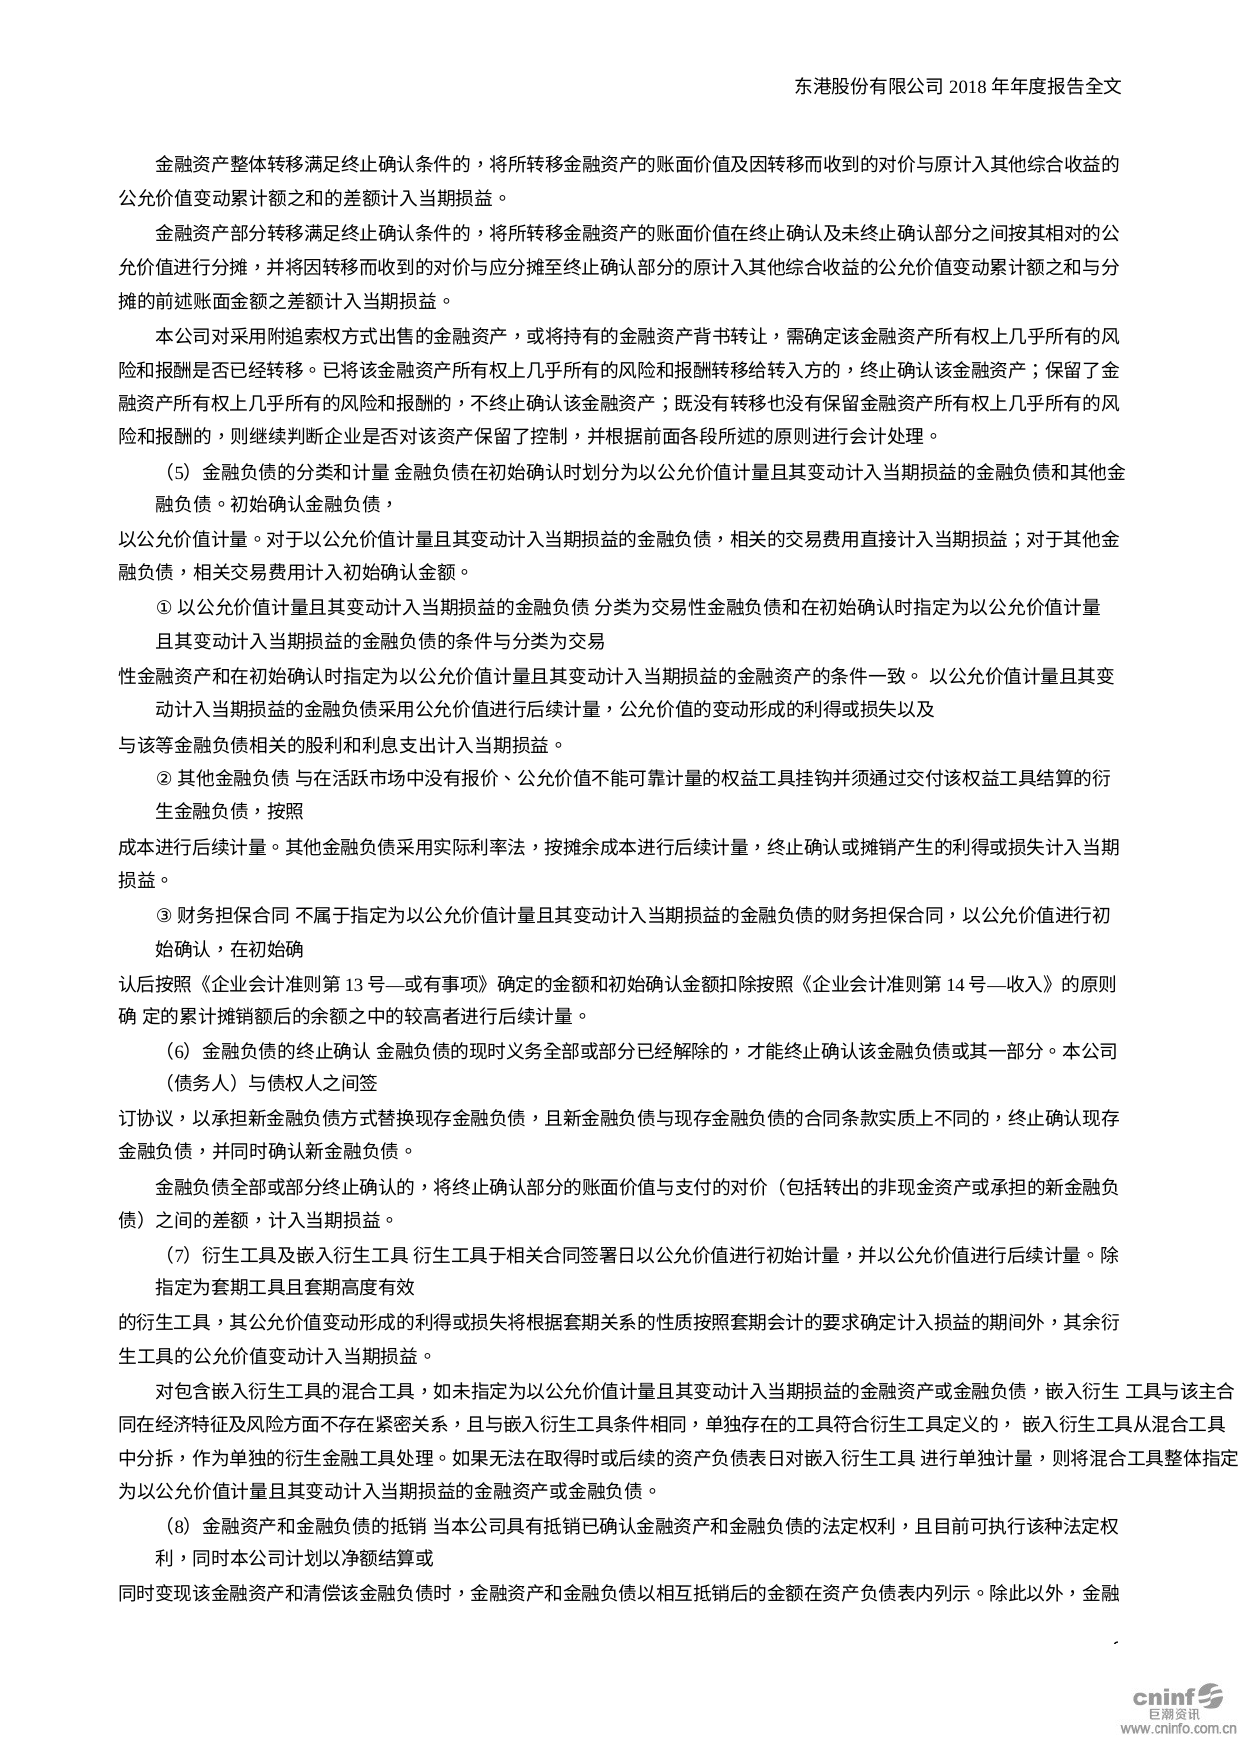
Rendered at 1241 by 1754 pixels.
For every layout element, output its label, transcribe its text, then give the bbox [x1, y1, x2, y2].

text 与该等金融负债相关的股利和利息支出计入当期损益。 [118, 732, 1123, 757]
text （8）金融资产和金融负债的抵销 当本公司具有抵销已确认金融资产和金融负债的法定权利，且目前可执行该种法定权利，同时本公司计划以净额结算或 [156, 1513, 1123, 1571]
text 订协议，以承担新金融负债方式替换现存金融负债，且新金融负债与现存金融负债的合同条款实质上不同的，终止确认现存 金融负债，并同时确认新金融负债。 [118, 1105, 1123, 1164]
text 对包含嵌入衍生工具的混合工具，如未指定为以公允价值计量且其变动计入当期损益的金融资产或金融负债，嵌入衍生 工具与该主合同在经济特征及风险方面不存在紧密关系，且与嵌入衍生工具条件相同，单独存在的工具符合衍生工具定义的， 嵌入衍生工具从混合工具中分拆，作为单独的衍生金融工具处理。如果无法在取得时或后续的资产负债表日对嵌入衍生工具 进行单独计量，则将混合工具整体指定为以公允价值计量且其变动计入当期损益的金融资产或金融负债。 [118, 1378, 1240, 1504]
text 的衍生工具，其公允价值变动形成的利得或损失将根据套期关系的性质按照套期会计的要求确定计入损益的期间外，其余衍 生工具的公允价值变动计入当期损益。 [118, 1309, 1123, 1368]
text 性金融资产和在初始确认时指定为以公允价值计量且其变动计入当期损益的金融资产的条件一致。 以公允价值计量且其变动计入当期损益的金融负债采用公允价值进行后续计量，公允价值的变动形成的利得或损失以及 [118, 663, 1123, 722]
text ③ 财务担保合同 不属于指定为以公允价值计量且其变动计入当期损益的金融负债的财务担保合同，以公允价值进行初始确认，在初始确 [156, 903, 1123, 962]
text （5）金融负债的分类和计量 金融负债在初始确认时划分为以公允价值计量且其变动计入当期损益的金融负债和其他金融负债。初始确认金融负债， [156, 459, 1133, 516]
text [118, 1581, 1123, 1606]
text ② 其他金融负债 与在活跃市场中没有报价、公允价值不能可靠计量的权益工具挂钩并须通过交付该权益工具结算的衍生金融负债，按照 [156, 765, 1123, 824]
text 本公司对采用附追索权方式出售的金融资产，或将持有的金融资产背书转让，需确定该金融资产所有权上几乎所有的风 险和报酬是否已经转移。已将该金融资产所有权上几乎所有的风险和报酬转移给转入方的，终止确认该金融资产；保留了金 融资产所有权上几乎所有的风险和报酬的，不终止确认该金融资产；既没有转移也没有保留金融资产所有权上几乎所有的风 险和报酬的，则继续判断企业是否对该资产保留了控制，并根据前面各段所述的原则进行会计处理。 [118, 324, 1122, 449]
picture [1115, 1680, 1240, 1737]
text （7）衍生工具及嵌入衍生工具 衍生工具于相关合同签署日以公允价值进行初始计量，并以公允价值进行后续计量。除指定为套期工具且套期高度有效 [156, 1243, 1123, 1300]
text 金融负债全部或部分终止确认的，将终止确认部分的账面价值与支付的对价（包括转出的非现金资产或承担的新金融负 债）之间的差额，计入当期损益。 [118, 1174, 1122, 1233]
text 金融资产整体转移满足终止确认条件的，将所转移金融资产的账面价值及因转移而收到的对价与原计入其他综合收益的 公允价值变动累计额之和的差额计入当期损益。 [118, 152, 1122, 211]
text 金融资产部分转移满足终止确认条件的，将所转移金融资产的账面价值在终止确认及未终止确认部分之间按其相对的公 允价值进行分摊，并将因转移而收到的对价与应分摊至终止确认部分的原计入其他综合收益的公允价值变动累计额之和与分 摊的前述账面金额之差额计入当期损益。 [118, 220, 1122, 314]
text 成本进行后续计量。其他金融负债采用实际利率法，按摊余成本进行后续计量，终止确认或摊销产生的利得或损失计入当期 损益。 [118, 834, 1123, 893]
text 认后按照《企业会计准则第13号—或有事项》确定的金额和初始确认金额扣除按照《企业会计准则第14号—收入》的原则确 定的累计摊销额后的余额之中的较高者进行后续计量。 [118, 971, 1123, 1029]
text （6）金融负债的终止确认 金融负债的现时义务全部或部分已经解除的，才能终止确认该金融负债或其一部分。本公司（债务人）与债权人之间签 [156, 1038, 1123, 1096]
text 以公允价值计量。对于以公允价值计量且其变动计入当期损益的金融负债，相关的交易费用直接计入当期损益；对于其他金 融负债，相关交易费用计入初始确认金额。 [118, 526, 1123, 585]
text ① 以公允价值计量且其变动计入当期损益的金融负债 分类为交易性金融负债和在初始确认时指定为以公允价值计量且其变动计入当期损益的金融负债的条件与分类为交易 [156, 595, 1114, 653]
